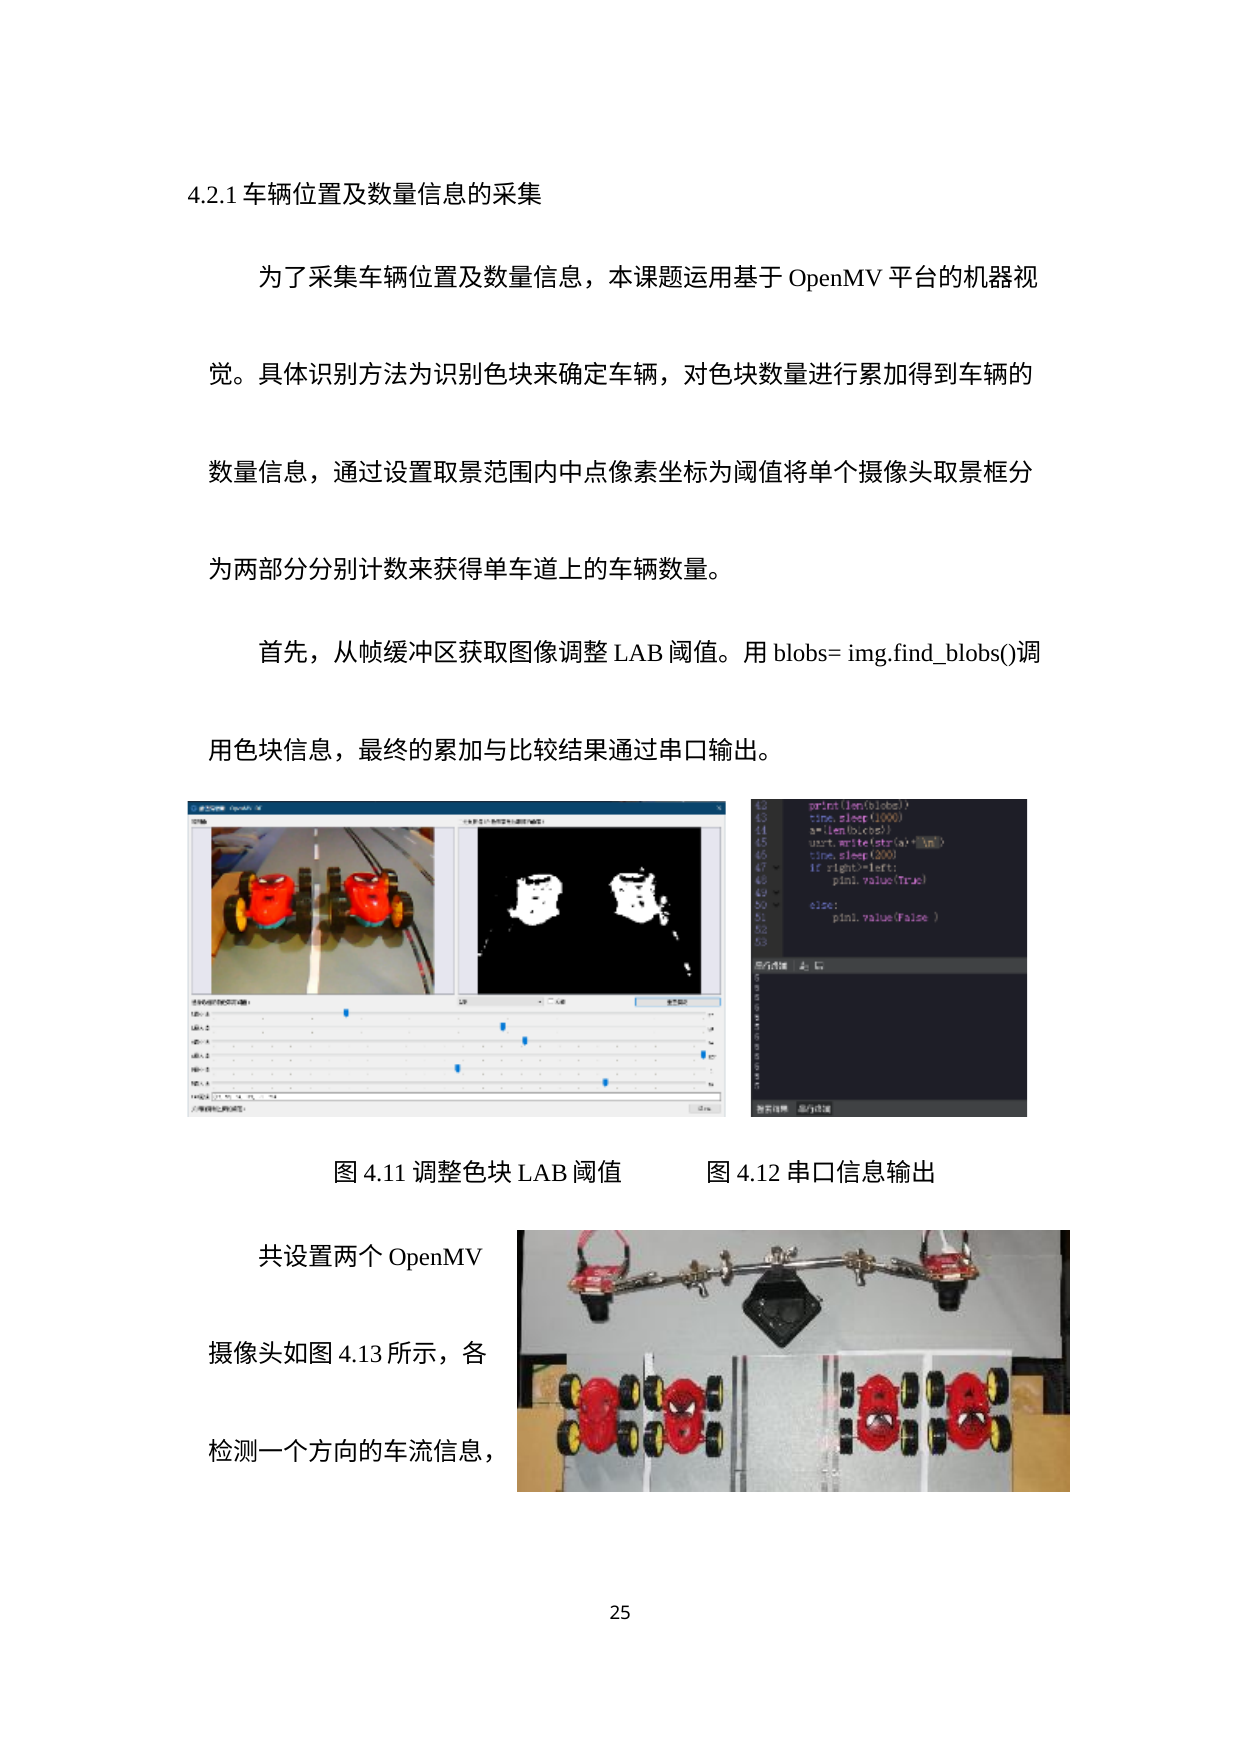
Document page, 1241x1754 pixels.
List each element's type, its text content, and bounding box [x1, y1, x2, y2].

text 4.2.1车辆位置及数量信息的采集 [187, 160, 1053, 225]
picture [517, 1230, 1070, 1492]
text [208, 1222, 1053, 1482]
text 首先，从帧缓冲区获取图像调整LAB阈值。用blobs= img.find_blobs()调用色块信息，最终的累加与比较结果通过串口输出。 [208, 618, 1053, 781]
picture [187, 801, 726, 1117]
text 为了采集车辆位置及数量信息，本课题运用基于OpenMV平台的机器视觉。具体识别方法为识别色块来确定车辆，对色块数量进行累加得到车辆的数量信息，通过设置取景范围内中点像素坐标为阈值将单个摄像头取景框分为两部分分别计数来获得单车道上的车辆数量。 [208, 243, 1053, 600]
text 图4.11 调整色块LAB阈值 图4.12 串口信息输出 [208, 1138, 1053, 1203]
picture [750, 799, 1028, 1117]
